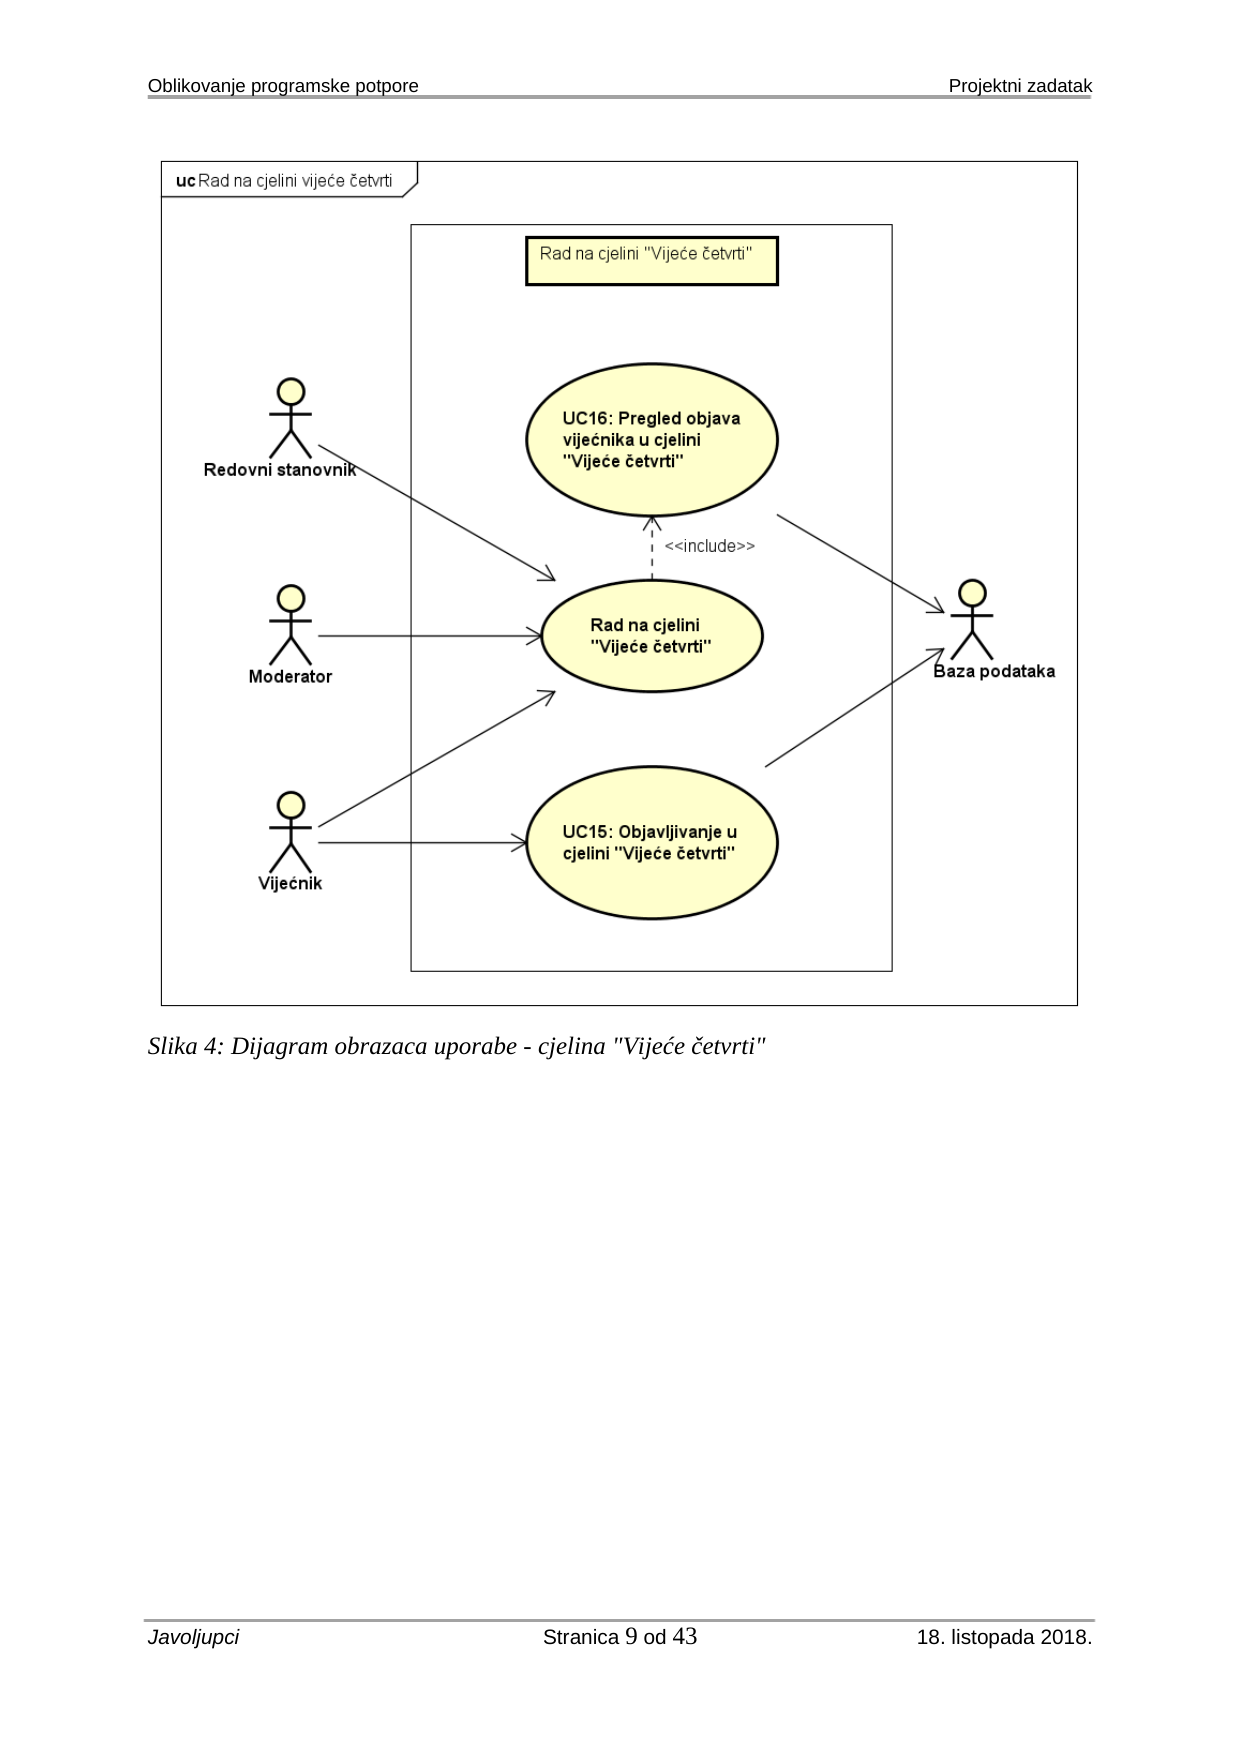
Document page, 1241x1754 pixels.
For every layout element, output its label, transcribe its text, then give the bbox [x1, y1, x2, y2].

picture [147, 147, 1092, 1019]
picture [147, 95, 1092, 99]
text Slika 4: Dijagram obrazaca uporabe - cjelina "Vijeće četvrti" [148, 1031, 1093, 1060]
